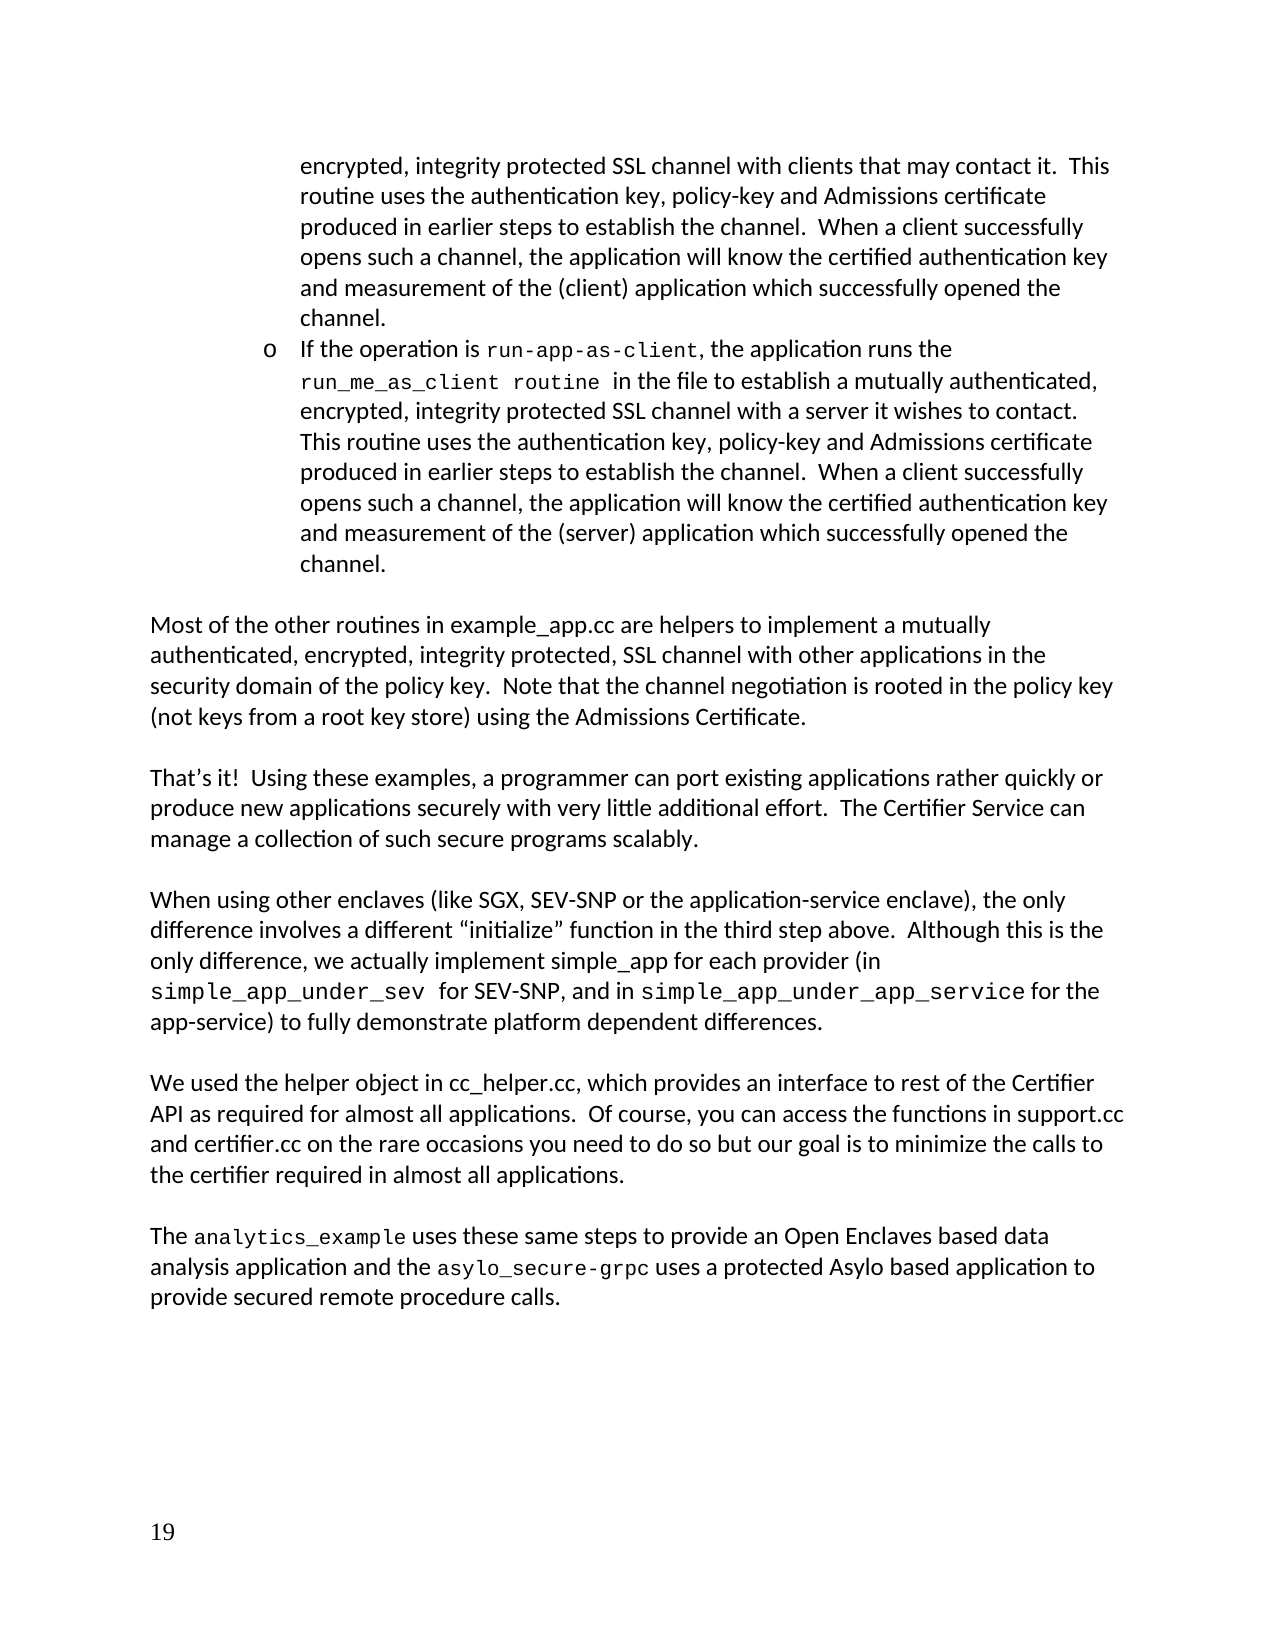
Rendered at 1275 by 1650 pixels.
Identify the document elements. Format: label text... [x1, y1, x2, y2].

text We used the helper object in cc_helper.cc, which provides an interface to rest of the Certifier API as required for almost all applications. Of course, you can access the functions in support.cc and certifier.cc on the rare occasions you need to do so but our goal is to minimize the calls to the certifier required in almost all applications. [150, 1067, 1125, 1189]
text The analytics_example uses these same steps to provide an Open Enclaves based data analysis application and the asylo_secure-grpc uses a protected Asylo based application to provide secured remote procedure calls. [150, 1220, 1125, 1312]
list If the operation is run-app-as-client, the application runs the run_me_as_client routine in the file to establish a mutually authenticated, encrypted, integrity protected SSL channel with a server it wishes to contact. This routine uses the authentication key, policy-key and Admissions certificate produced in earlier steps to establish the channel. When a client successfully opens such a channel, the application will know the certified authentication key and measurement of the (server) application which successfully opened the channel. [262, 333, 1125, 578]
text When using other enclaves (like SGX, SEV-SNP or the application-service enclave), the only difference involves a different “initialize” function in the third step above. Although this is the only difference, we actually implement simple_app for each provider (in simple_app_under_sev for SEV-SNP, and in simple_app_under_app_service for the app-service) to fully demonstrate platform dependent differences. [150, 884, 1125, 1037]
text Most of the other routines in example_app.cc are helpers to implement a mutually authenticated, encrypted, integrity protected, SSL channel with other applications in the security domain of the policy key. Note that the channel negotiation is rooted in the policy key (not keys from a root key store) using the Admissions Certificate. [150, 609, 1125, 731]
text That’s it! Using these examples, a programmer can port existing applications rather quickly or produce new applications securely with very little additional effort. The Certifier Service can manage a collection of such secure programs scalably. [150, 762, 1125, 853]
